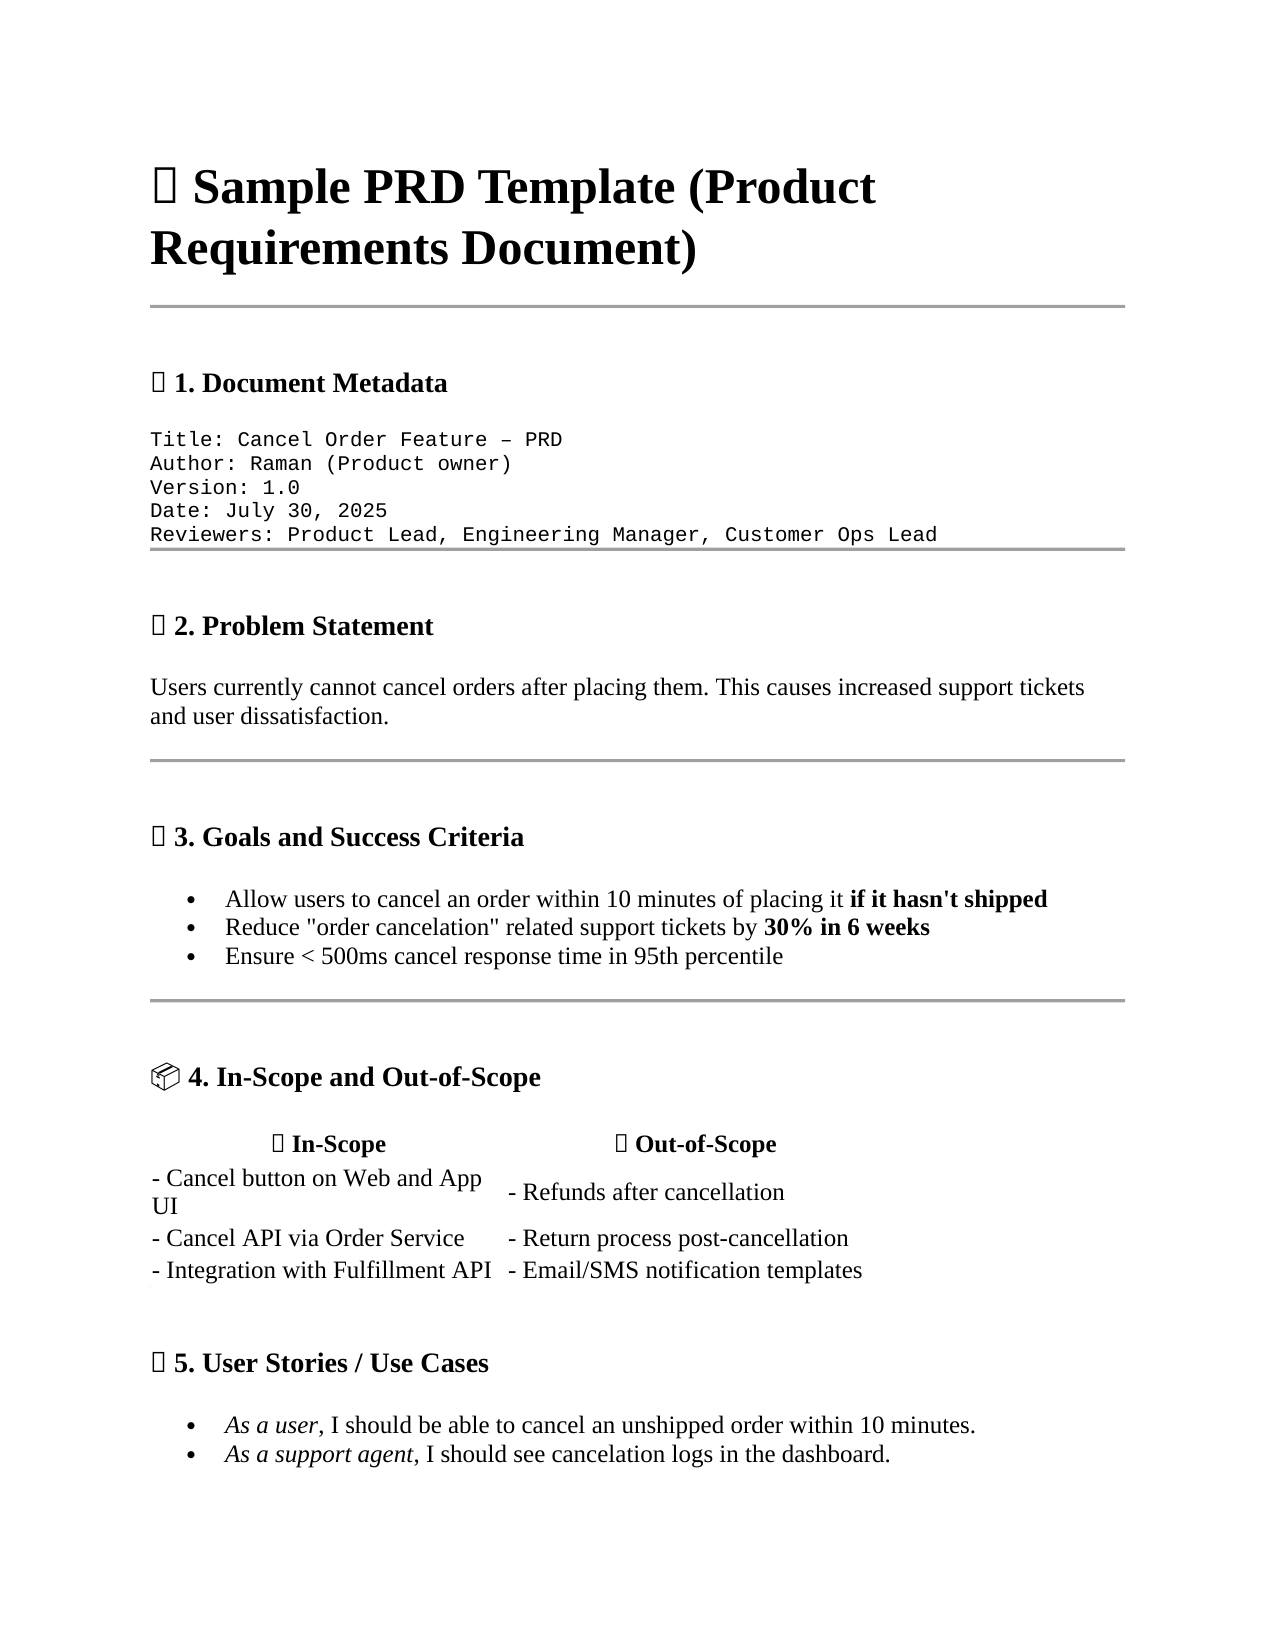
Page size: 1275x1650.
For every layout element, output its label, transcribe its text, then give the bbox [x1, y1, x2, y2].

list Allow users to cancel an order within 10 minutes of placing it if it hasn't shipped [187, 884, 1125, 912]
text Date: July 30, 2025 [150, 500, 1125, 524]
table_cell - Integration with Fulfillment API [150, 1254, 506, 1285]
list As a user, I should be able to cancel an unshipped order within 10 minutes. [187, 1410, 1125, 1439]
list Reduce "order cancelation" related support tickets by 30% in 6 weeks [187, 912, 1125, 941]
text 📦 4. In-Scope and Out-of-Scope [150, 1056, 1125, 1095]
text 📄 Sample PRD Template (Product Requirements Document) [150, 150, 1125, 276]
table_cell - Cancel API via Order Service [150, 1222, 506, 1253]
text 📌 1. Document Metadata [150, 362, 1125, 400]
text Reviewers: Product Lead, Engineering Manager, Customer Ops Lead [150, 524, 1125, 547]
text Title: Cancel Order Feature – PRD [150, 429, 1125, 453]
table_header ❌ Out-of-Scope [506, 1124, 884, 1161]
list As a support agent, I should see cancelation logs in the dashboard. [187, 1439, 1125, 1468]
table_cell - Refunds after cancellation [506, 1161, 884, 1222]
list Ensure < 500ms cancel response time in 95th percentile [187, 941, 1125, 970]
text 🎯 2. Problem Statement [150, 605, 1125, 643]
text Version: 1.0 [150, 477, 1125, 500]
text Author: Raman (Product owner) [150, 453, 1125, 477]
table_cell - Return process post-cancellation [506, 1222, 884, 1253]
table_header ✅ In-Scope [150, 1124, 506, 1161]
text 🧩 5. User Stories / Use Cases [150, 1343, 1125, 1381]
table_cell - Cancel button on Web and App UI [150, 1161, 506, 1222]
text ✅ 3. Goals and Success Criteria [150, 816, 1125, 854]
table_cell - Email/SMS notification templates [506, 1254, 884, 1285]
text Users currently cannot cancel orders after placing them. This causes increased support tickets and user dissatisfaction. [150, 672, 1125, 730]
